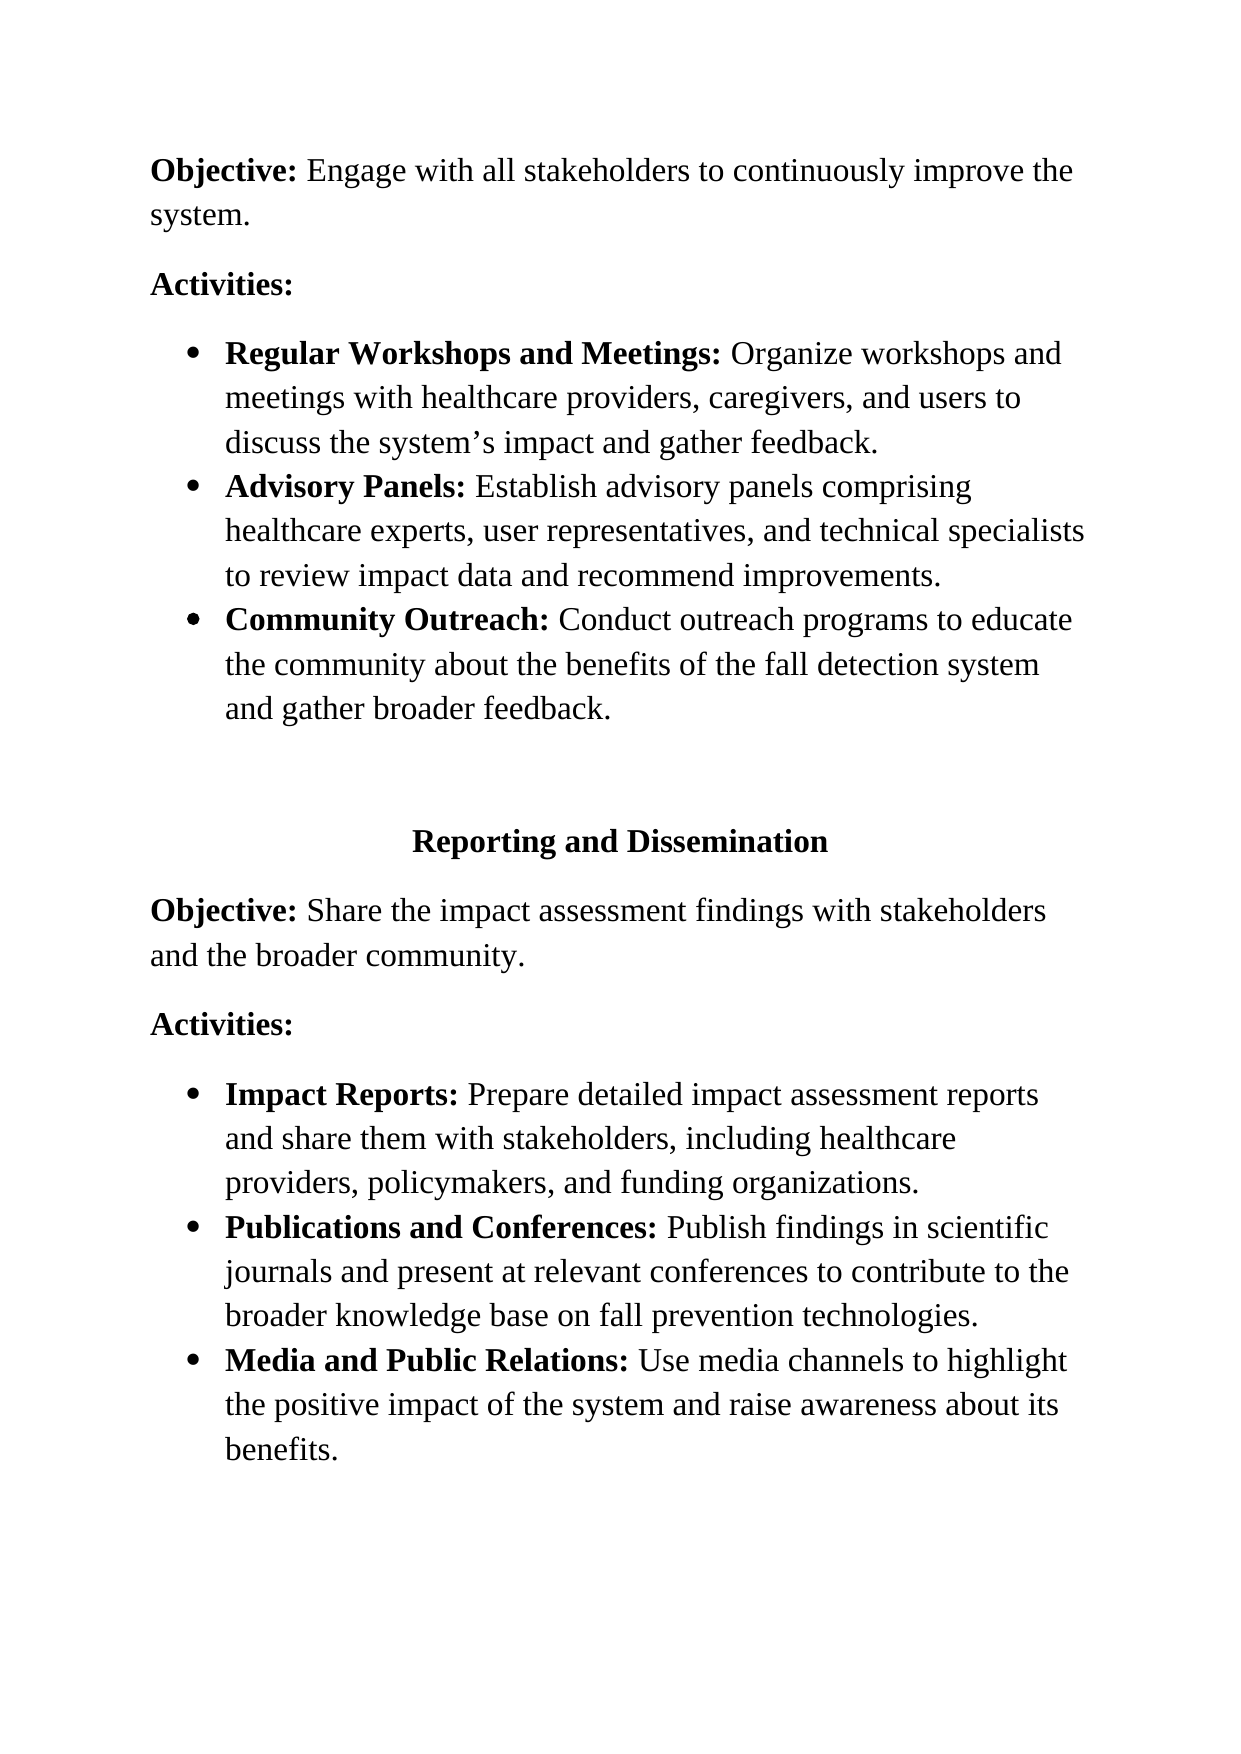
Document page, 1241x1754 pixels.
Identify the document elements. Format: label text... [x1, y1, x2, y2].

text Reporting and Dissemination [150, 821, 1090, 859]
text Activities: [150, 264, 1090, 302]
list Community Outreach: Conduct outreach programs to educate the community about the benefits of the fall detection system and gather broader feedback. [187, 599, 1090, 726]
list Regular Workshops and Meetings: Organize workshops and meetings with healthcare providers, caregivers, and users to discuss the system’s impact and gather feedback. [187, 333, 1090, 460]
list Media and Public Relations: Use media channels to highlight the positive impact of the system and raise awareness about its benefits. [187, 1340, 1090, 1467]
list Impact Reports: Prepare detailed impact assessment reports and share them with stakeholders, including healthcare providers, policymakers, and funding organizations. [187, 1074, 1090, 1201]
text Objective: Engage with all stakeholders to continuously improve the system. [150, 150, 1090, 233]
list Advisory Panels: Establish advisory panels comprising healthcare experts, user representatives, and technical specialists to review impact data and recommend improvements. [187, 466, 1090, 593]
text Activities: [150, 1004, 1090, 1043]
text Objective: Share the impact assessment findings with stakeholders and the broader community. [150, 891, 1090, 973]
list Publications and Conferences: Publish findings in scientific journals and present at relevant conferences to contribute to the broader knowledge base on fall prevention technologies. [187, 1207, 1090, 1334]
